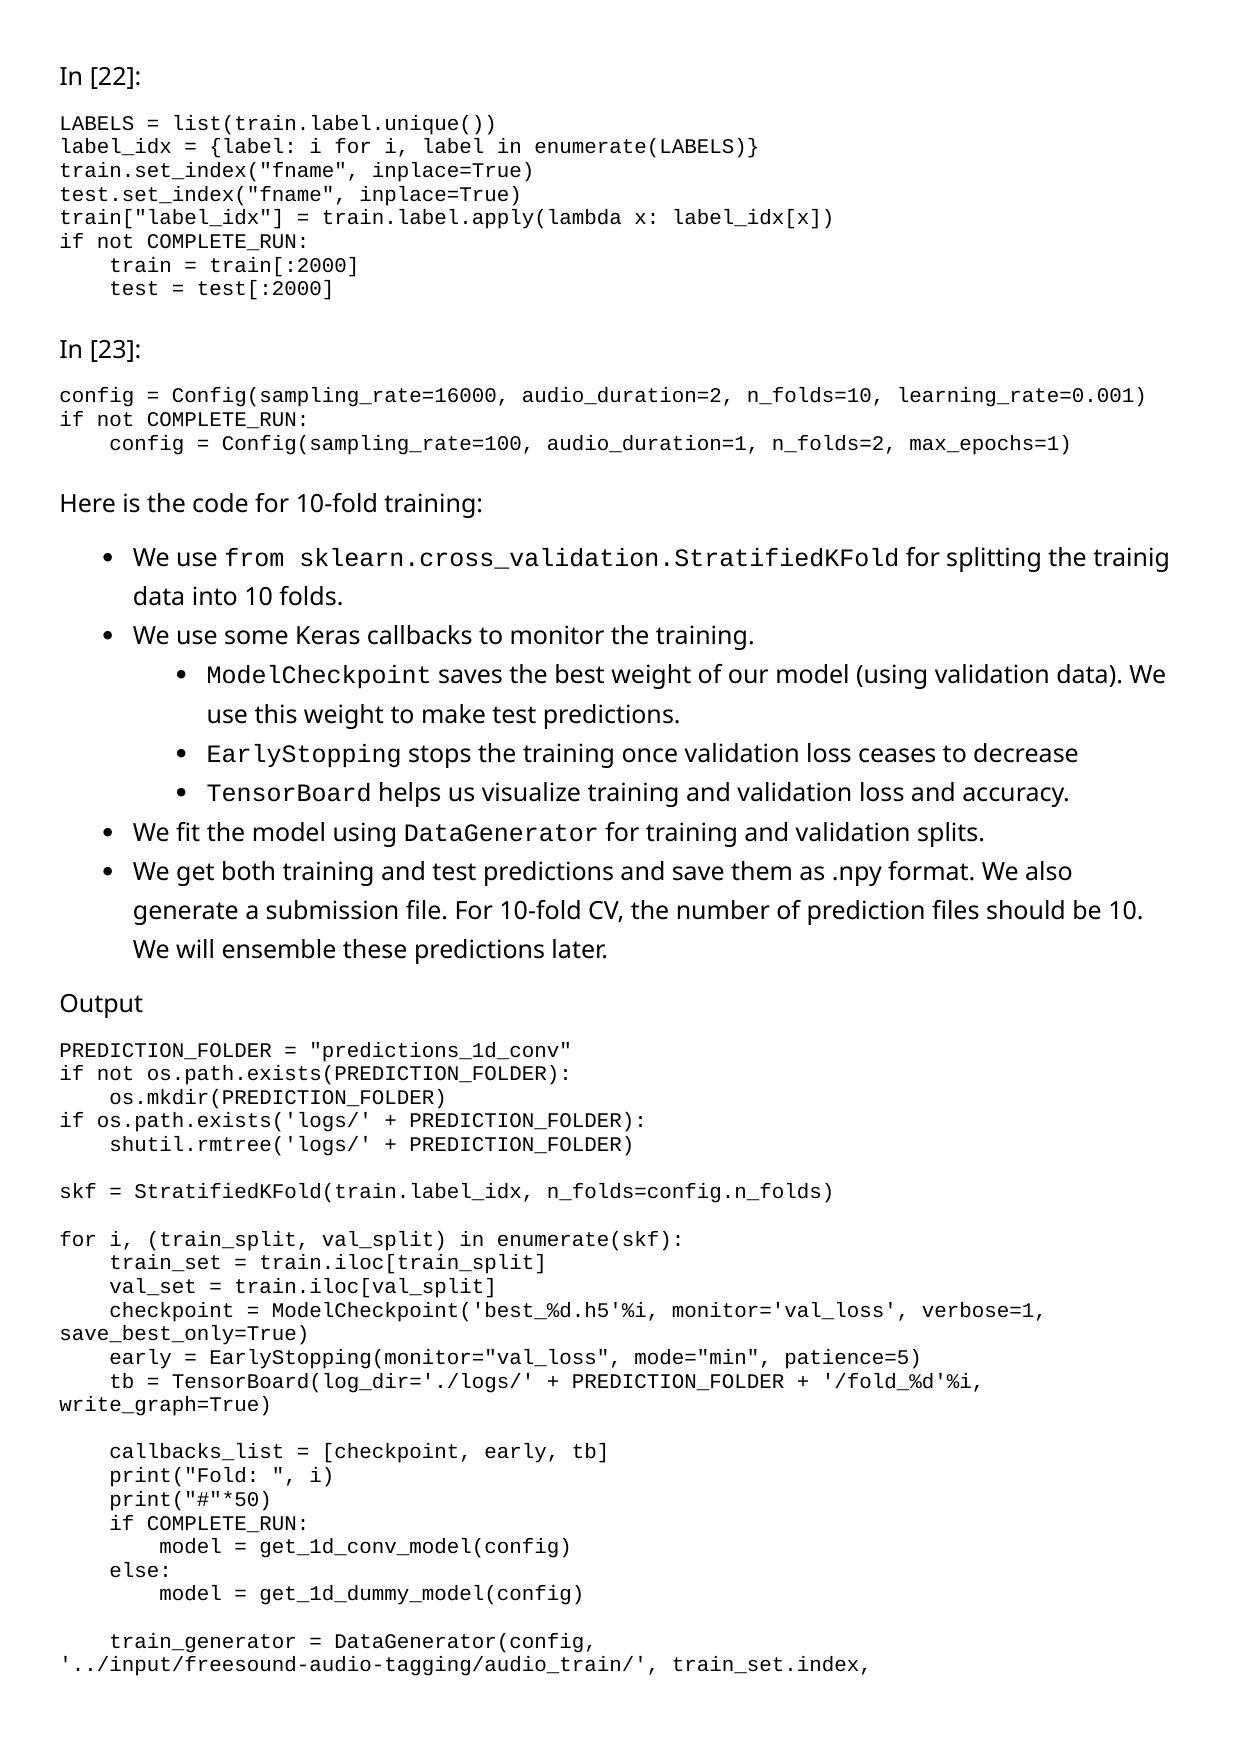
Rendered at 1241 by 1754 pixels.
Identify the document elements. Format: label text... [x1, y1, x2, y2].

text PREDICTION_FOLDER = "predictions_1d_conv" [59, 1039, 1181, 1063]
text early = EarlyStopping(monitor="val_loss", mode="min", patience=5) [59, 1347, 1181, 1371]
list We fit the model using DataGenerator for training and validation splits. [103, 814, 1181, 849]
text print("Fold: ", i) [59, 1465, 1181, 1489]
text model = get_1d_conv_model(config) [59, 1536, 1181, 1560]
list We use some Keras callbacks to monitor the training. [103, 618, 1181, 652]
text tb = TensorBoard(log_dir='./logs/' + PREDICTION_FOLDER + '/fold_%d'%i, write_graph=True) [59, 1371, 1181, 1418]
text config = Config(sampling_rate=16000, audio_duration=2, n_folds=10, learning_rate=0.001) [59, 385, 1181, 409]
text if not os.path.exists(PREDICTION_FOLDER): [59, 1063, 1181, 1087]
list TensorBoard helps us visualize training and validation loss and accuracy. [177, 775, 1181, 809]
text if not COMPLETE_RUN: [59, 409, 1181, 432]
text In [22]: [59, 59, 1181, 93]
text if not COMPLETE_RUN: [59, 231, 1181, 255]
text Here is the code for 10-fold training: [59, 486, 1181, 520]
text train["label_idx"] = train.label.apply(lambda x: label_idx[x]) [59, 207, 1181, 231]
list EarlyStopping stops the training once validation loss ceases to decrease [177, 736, 1181, 770]
text train = train[:2000] [59, 255, 1181, 278]
text shutil.rmtree('logs/' + PREDICTION_FOLDER) [59, 1134, 1181, 1158]
list We get both training and test predictions and save them as .npy format. We also generate a submission file. For 10-fold CV, the number of prediction files should be 10. We will ensemble these predictions later. [103, 854, 1181, 966]
text for i, (train_split, val_split) in enumerate(skf): [59, 1229, 1181, 1252]
text else: [59, 1560, 1181, 1583]
text callbacks_list = [checkpoint, early, tb] [59, 1442, 1181, 1465]
text print("#"*50) [59, 1489, 1181, 1512]
text In [23]: [59, 331, 1181, 366]
text if os.path.exists('logs/' + PREDICTION_FOLDER): [59, 1111, 1181, 1134]
text checkpoint = ModelCheckpoint('best_%d.h5'%i, monitor='val_loss', verbose=1, save_best_only=True) [59, 1300, 1181, 1347]
text LABELS = list(train.label.unique()) [59, 113, 1181, 136]
list ModelCheckpoint saves the best weight of our model (using validation data). We use this weight to make test predictions. [177, 657, 1181, 731]
text test = test[:2000] [59, 278, 1181, 302]
text test.set_index("fname", inplace=True) [59, 184, 1181, 207]
text os.mkdir(PREDICTION_FOLDER) [59, 1087, 1181, 1111]
text model = get_1d_dummy_model(config) [59, 1583, 1181, 1607]
text skf = StratifiedKFold(train.label_idx, n_folds=config.n_folds) [59, 1181, 1181, 1205]
list We use from sklearn.cross_validation.StratifiedKFold for splitting the trainig data into 10 folds. [103, 539, 1181, 613]
text config = Config(sampling_rate=100, audio_duration=1, n_folds=2, max_epochs=1) [59, 432, 1181, 456]
text if COMPLETE_RUN: [59, 1512, 1181, 1536]
text val_set = train.iloc[val_split] [59, 1276, 1181, 1300]
text train_set = train.iloc[train_split] [59, 1252, 1181, 1276]
text train.set_index("fname", inplace=True) [59, 160, 1181, 184]
text label_idx = {label: i for i, label in enumerate(LABELS)} [59, 136, 1181, 160]
text train_generator = DataGenerator(config, '../input/freesound-audio-tagging/audio_train/', train_set.index, [59, 1631, 1181, 1678]
text Output [59, 986, 1181, 1020]
